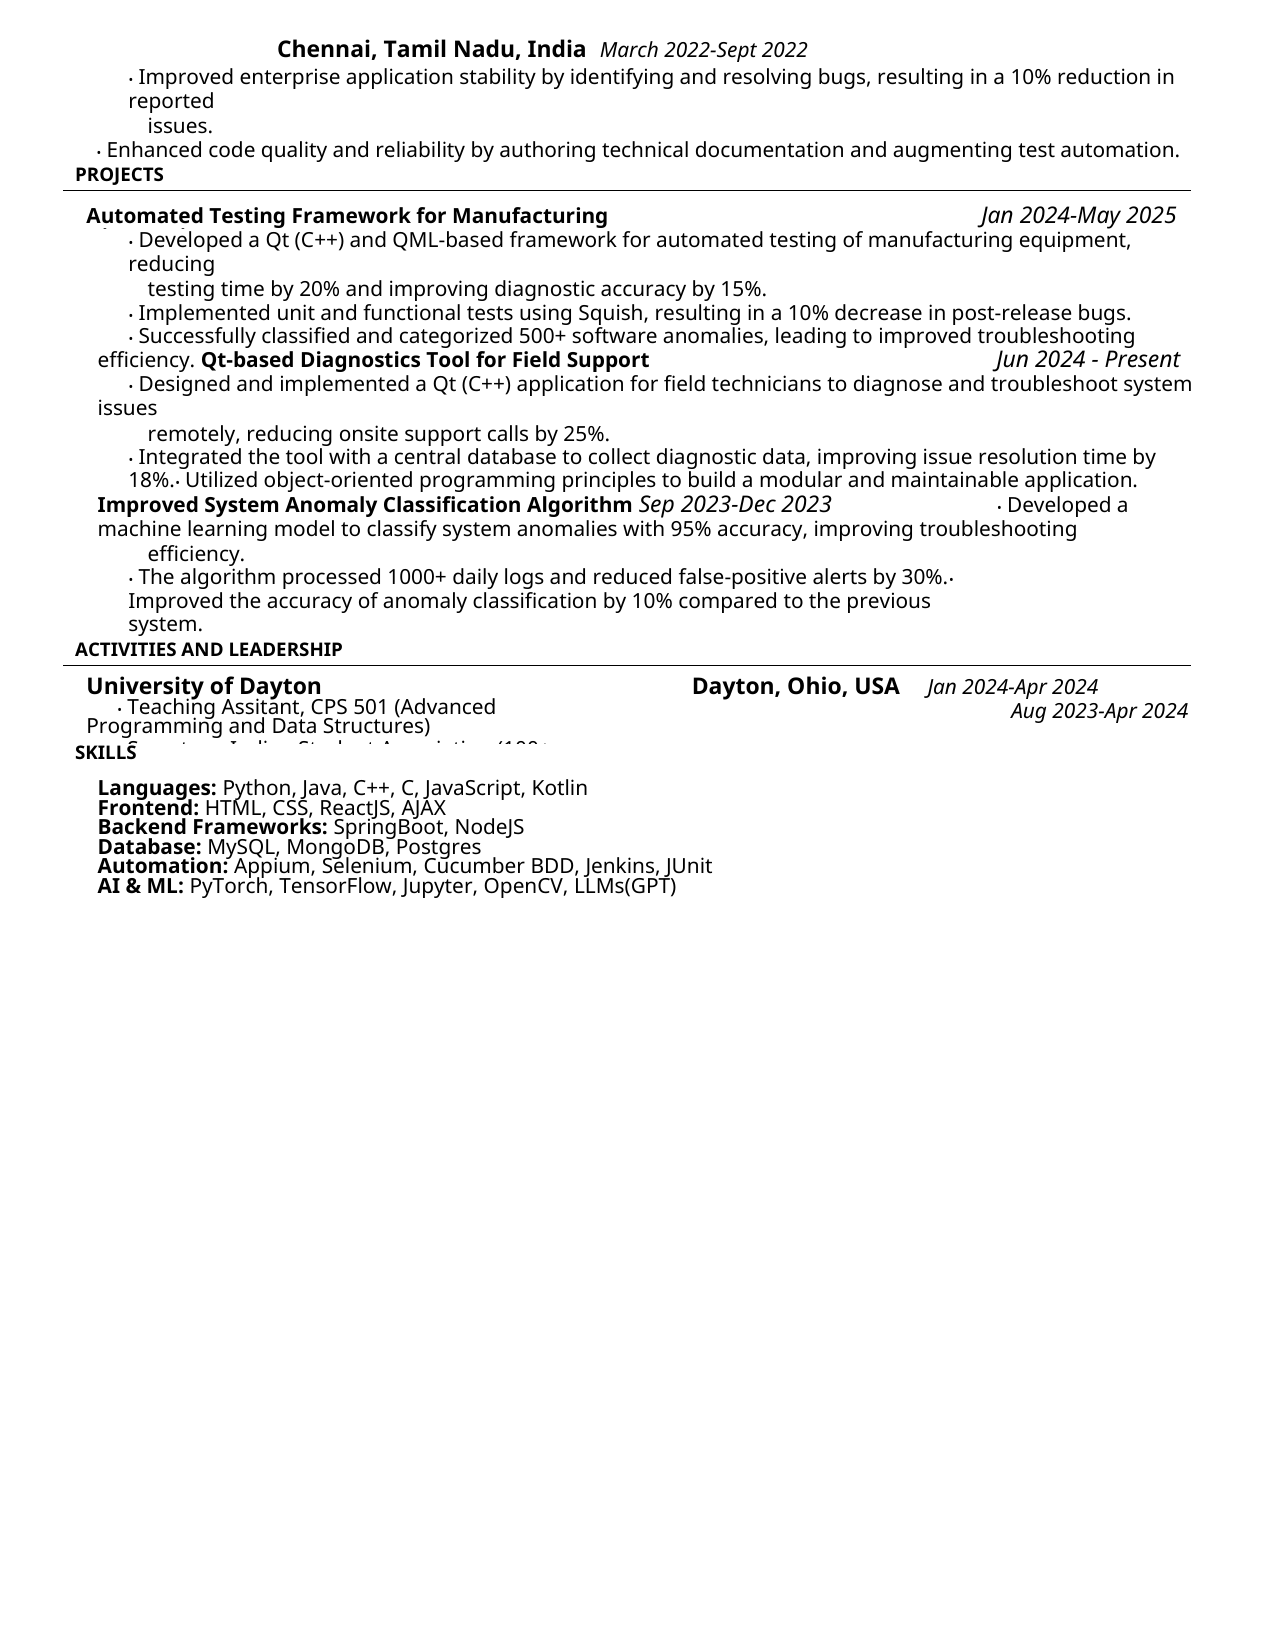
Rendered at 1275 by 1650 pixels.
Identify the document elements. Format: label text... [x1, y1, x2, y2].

text • Enhanced code quality and reliability by authoring technical documentation and augmenting test automation. [74, 139, 1202, 162]
table_header Automated Testing Framework for Manufacturing Diagnostics [63, 191, 627, 228]
text testing time by 20% and improving diagnostic accuracy by 15%. [147, 280, 1202, 301]
text issues. [147, 117, 1202, 138]
text • Integrated the tool with a central database to collect diagnostic data, improving issue resolution time by 18%.• Utilized object-oriented programming principles to build a modular and maintainable application. [128, 446, 1157, 493]
text Chennai, Tamil Nadu, India March 2022-Sept 2022 [277, 37, 1202, 62]
text • Implemented unit and functional tests using Squish, resulting in a 10% decrease in post-release bugs. [128, 302, 1202, 324]
text Languages: Python, Java, C++, C, JavaScript, Kotlin Frontend: HTML, CSS, ReactJS, AJAX Backend Frameworks: SpringBoot, NodeJS Database: MySQL, MongoDB, Postgres Automation: Appium, Selenium, Cucumber BDD, Jenkins, JUnit AI & ML: PyTorch, TensorFlow, Jupyter, OpenCV, LLMs(GPT) [97, 780, 722, 897]
table_header Jan 2024-May 2025 [627, 191, 1191, 228]
text remotely, reducing onsite support calls by 25%. [147, 424, 1202, 445]
table_header University of Dayton • Teaching Assitant, CPS 501 (Advanced Programming and Data Structures) • Secretary, Indian Student Association (100+ members) [63, 666, 627, 743]
text • Developed a Qt (C++) and QML-based framework for automated testing of manufacturing equipment, reducing [128, 229, 1202, 276]
text • Successfully classified and categorized 500+ software anomalies, leading to improved troubleshooting efficiency. Qt-based Diagnostics Tool for Field Support Jun 2024 - Present • Designed and implemented a Qt (C++) application for field technicians to diagnose and troubleshoot system issues [97, 324, 1202, 420]
text Improved System Anomaly Classification Algorithm Sep 2023-Dec 2023 • Developed a machine learning model to classify system anomalies with 95% accuracy, improving troubleshooting [97, 493, 1187, 541]
text • Improved enterprise application stability by identifying and resolving bugs, resulting in a 10% reduction in reported [128, 66, 1202, 113]
table_header Dayton, Ohio, USA Jan 2024-Apr 2024 Aug 2023-Apr 2024 [627, 666, 1191, 743]
text efficiency. [147, 545, 1202, 566]
text SKILLS [75, 744, 1202, 763]
text • The algorithm processed 1000+ daily logs and reduced false-positive alerts by 30%.• Improved the accuracy of anomaly classification by 10% compared to the previous system. [128, 566, 977, 637]
text ACTIVITIES AND LEADERSHIP [75, 642, 1202, 661]
text PROJECTS [75, 167, 1202, 186]
